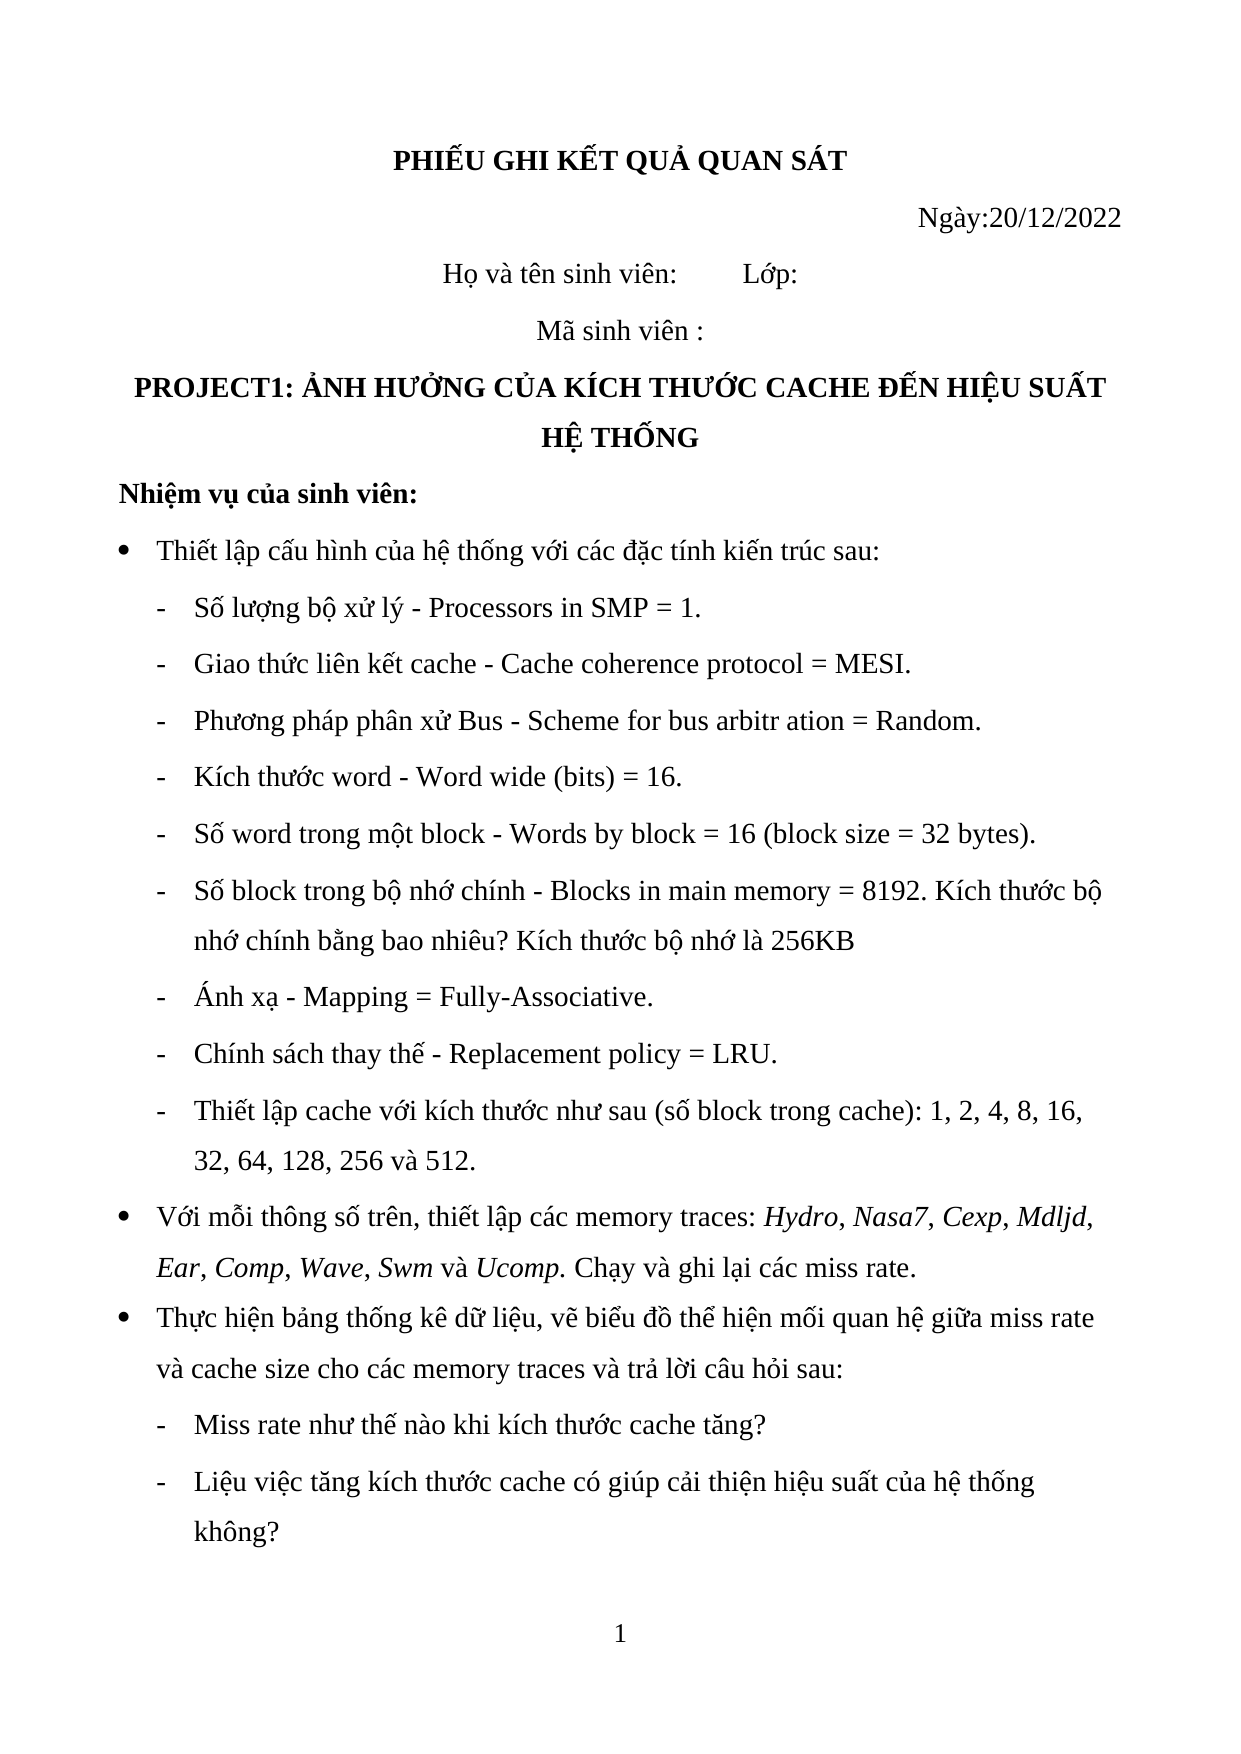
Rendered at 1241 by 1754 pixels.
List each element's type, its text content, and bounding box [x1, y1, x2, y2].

list Ánh xạ - Mapping = Fully-Associative. [156, 979, 1122, 1013]
list Số block trong bộ nhớ chính - Blocks in main memory = 8192. Kích thước bộ nhớ chính bằng bao nhiêu? Kích thước bộ nhớ là 256KB [156, 873, 1122, 957]
list Thiết lập cấu hình của hệ thống với các đặc tính kiến trúc sau: [118, 533, 1122, 567]
list Với mỗi thông số trên, thiết lập các memory traces: Hydro, Nasa7, Cexp, Mdljd, Ear, Comp, Wave, Swm và Ucomp. Chạy và ghi lại các miss rate. [118, 1199, 1122, 1283]
list Phương pháp phân xử Bus - Scheme for bus arbitr ation = Random. [156, 703, 1122, 737]
list Thực hiện bảng thống kê dữ liệu, vẽ biểu đồ thể hiện mối quan hệ giữa miss rate và cache size cho các memory traces và trả lời câu hỏi sau: [118, 1300, 1122, 1384]
text Họ và tên sinh viên: Lớp: [118, 257, 1122, 290]
list Thiết lập cache với kích thước như sau (số block trong cache): 1, 2, 4, 8, 16, 32, 64, 128, 256 và 512. [156, 1093, 1122, 1177]
list Giao thức liên kết cache - Cache coherence protocol = MESI. [156, 646, 1122, 680]
text Mã sinh viên : [118, 313, 1122, 347]
text Ngày:20/12/2022 [118, 200, 1122, 234]
text PROJECT1: ẢNH HƯỞNG CỦA KÍCH THƯỚC CACHE ĐẾN HIỆU SUẤT HỆ THỐNG [118, 370, 1122, 454]
list Số word trong một block - Words by block = 16 (block size = 32 bytes). [156, 816, 1122, 850]
list Liệu việc tăng kích thước cache có giúp cải thiện hiệu suất của hệ thống không? [156, 1464, 1122, 1548]
list Miss rate như thế nào khi kích thước cache tăng? [156, 1407, 1122, 1441]
list Chính sách thay thế - Replacement policy = LRU. [156, 1036, 1122, 1070]
text Nhiệm vụ của sinh viên: [118, 477, 1122, 510]
list Kích thước word - Word wide (bits) = 16. [156, 759, 1122, 793]
text PHIẾU GHI KẾT QUẢ QUAN SÁT [118, 143, 1122, 177]
list Số lượng bộ xử lý - Processors in SMP = 1. [156, 590, 1122, 623]
